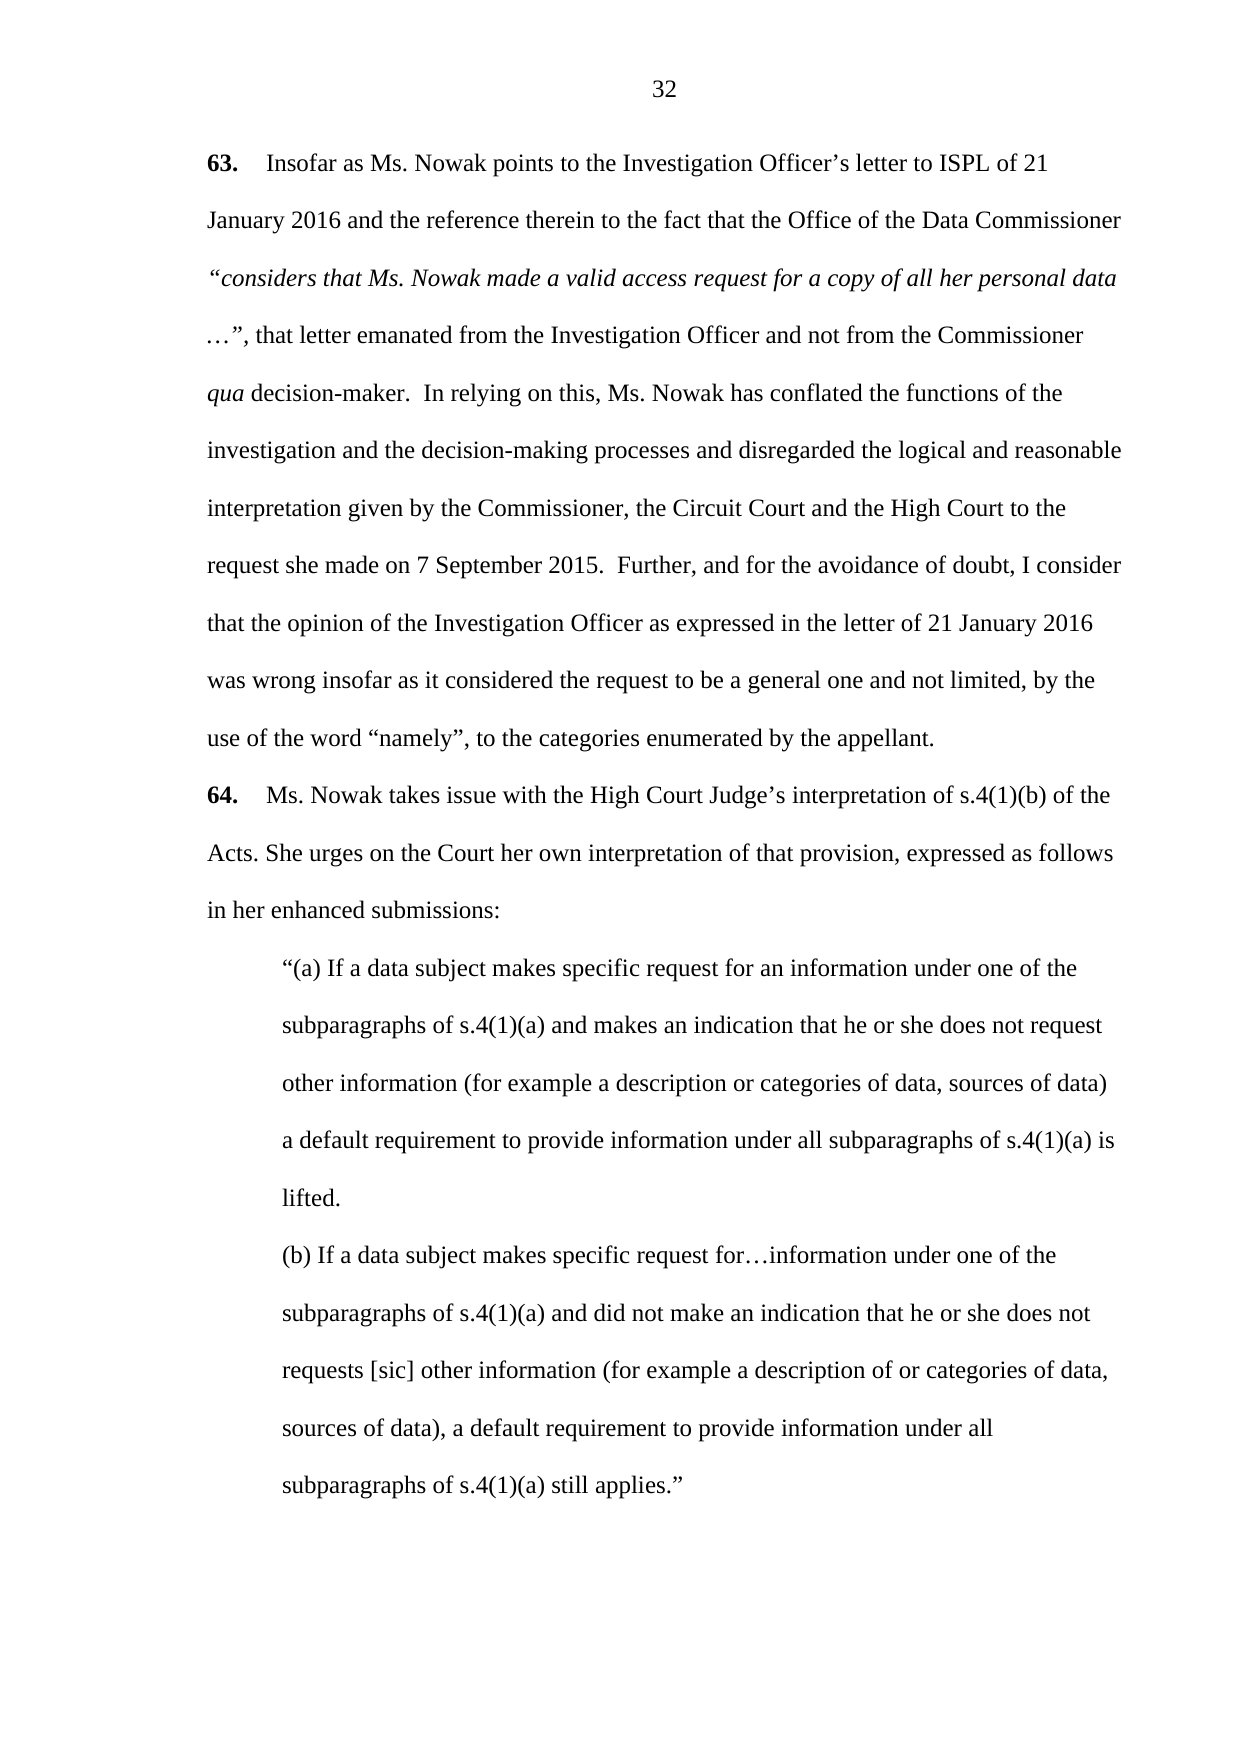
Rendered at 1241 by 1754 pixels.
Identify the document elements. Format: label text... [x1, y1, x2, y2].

list Insofar as Ms. Nowak points to the Investigation Officer’s letter to ISPL of 21 January 2016 and the reference therein to the fact that the Office of the Data Commissioner “considers that Ms. Nowak made a valid access request for a copy of all her personal data …”, that letter emanated from the Investigation Officer and not from the Commissioner qua decision-maker. In relying on this, Ms. Nowak has conflated the functions of the investigation and the decision-making processes and disregarded the logical and reasonable interpretation given by the Commissioner, the Circuit Court and the High Court to the request she made on 7 September 2015. Further, and for the avoidance of doubt, I consider that the opinion of the Investigation Officer as expressed in the letter of 21 January 2016 was wrong insofar as it considered the request to be a general one and not limited, by the use of the word “namely”, to the categories enumerated by the appellant. [207, 148, 1122, 751]
list Ms. Nowak takes issue with the High Court Judge’s interpretation of s.4(1)(b) of the Acts. She urges on the Court her own interpretation of that provision, expressed as follows in her enhanced submissions: [207, 780, 1122, 924]
text (b) If a data subject makes specific request for…information under one of the subparagraphs of s.4(1)(a) and did not make an indication that he or she does not requests [sic] other information (for example a description of or categories of data, sources of data), a default requirement to provide information under all subparagraphs of s.4(1)(a) still applies.” [282, 1240, 1122, 1499]
text “(a) If a data subject makes specific request for an information under one of the subparagraphs of s.4(1)(a) and makes an indication that he or she does not request other information (for example a description or categories of data, sources of data) a default requirement to provide information under all subparagraphs of s.4(1)(a) is lifted. [282, 953, 1122, 1211]
